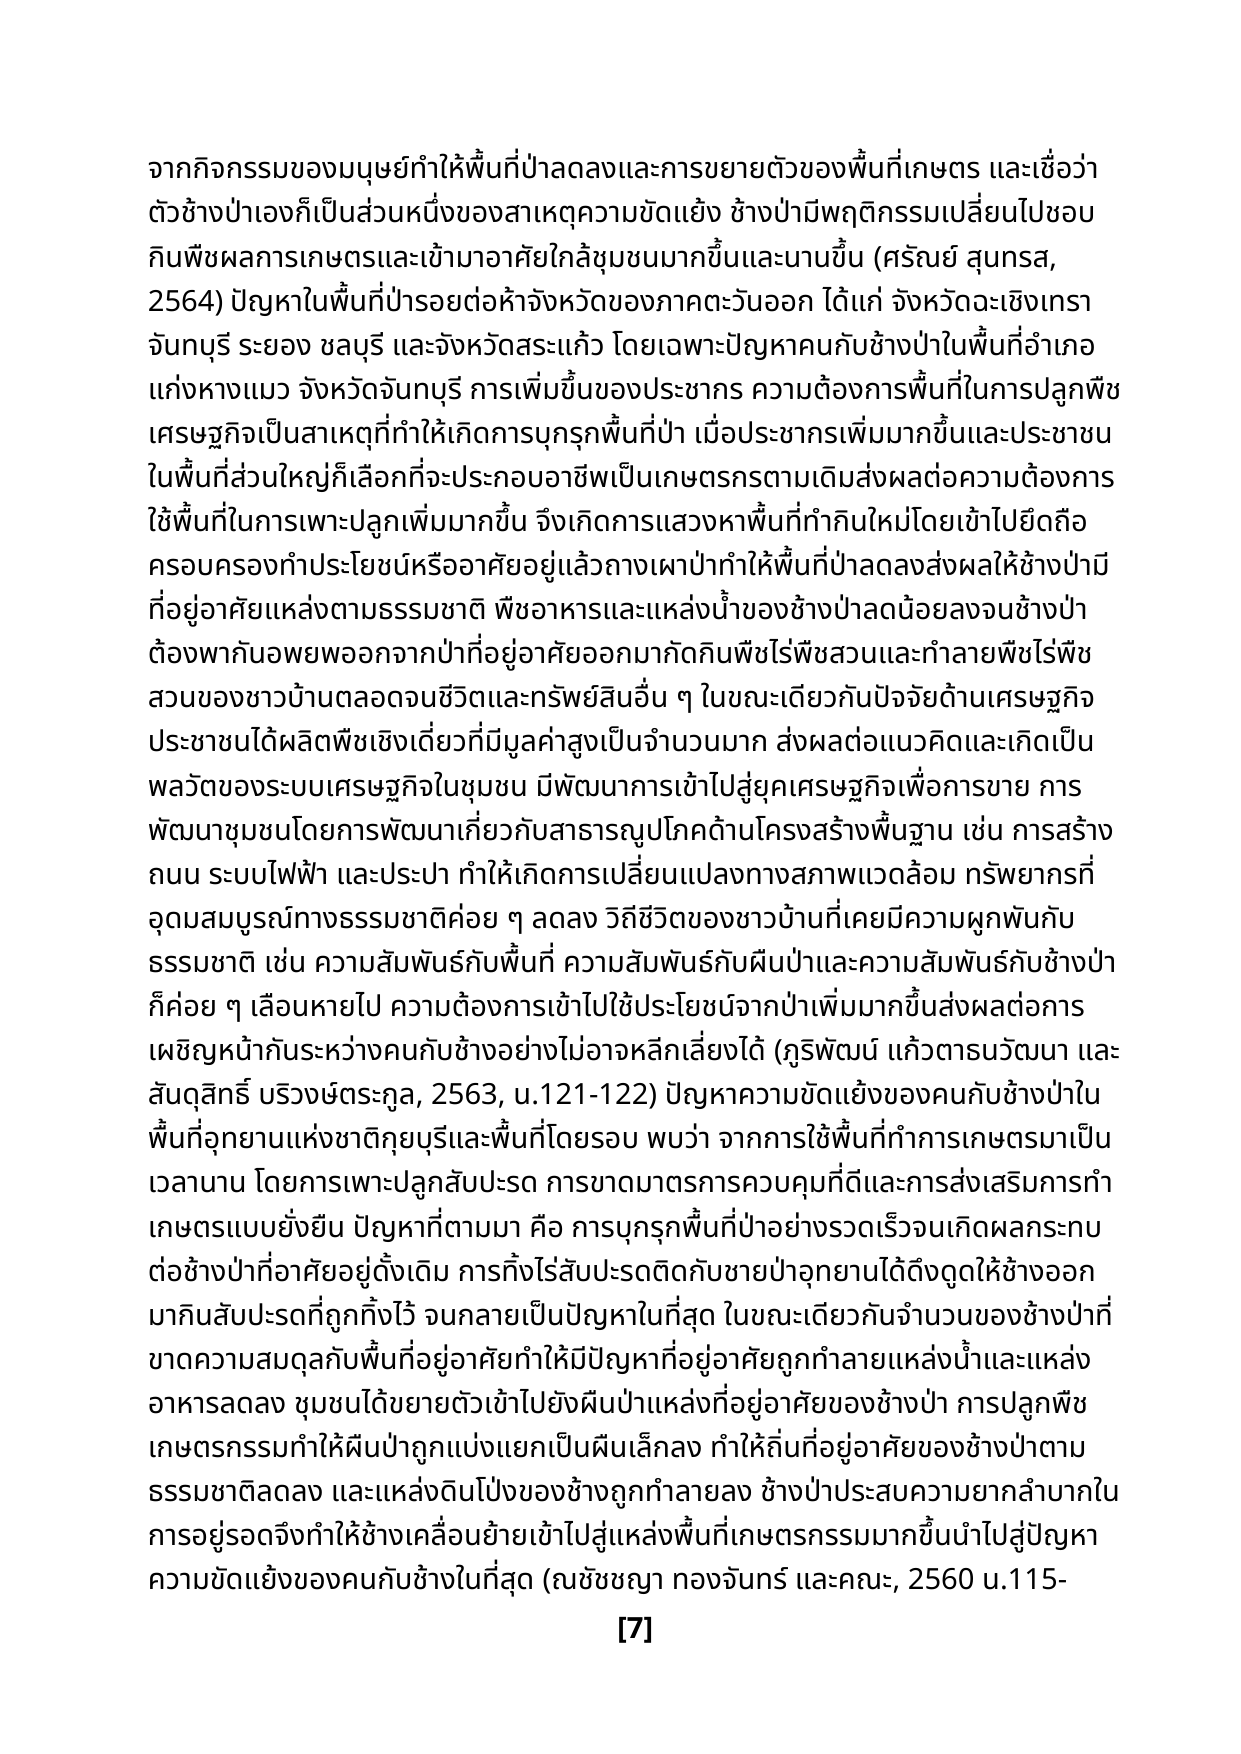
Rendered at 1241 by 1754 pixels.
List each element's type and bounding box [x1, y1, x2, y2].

text [148, 148, 1122, 1603]
